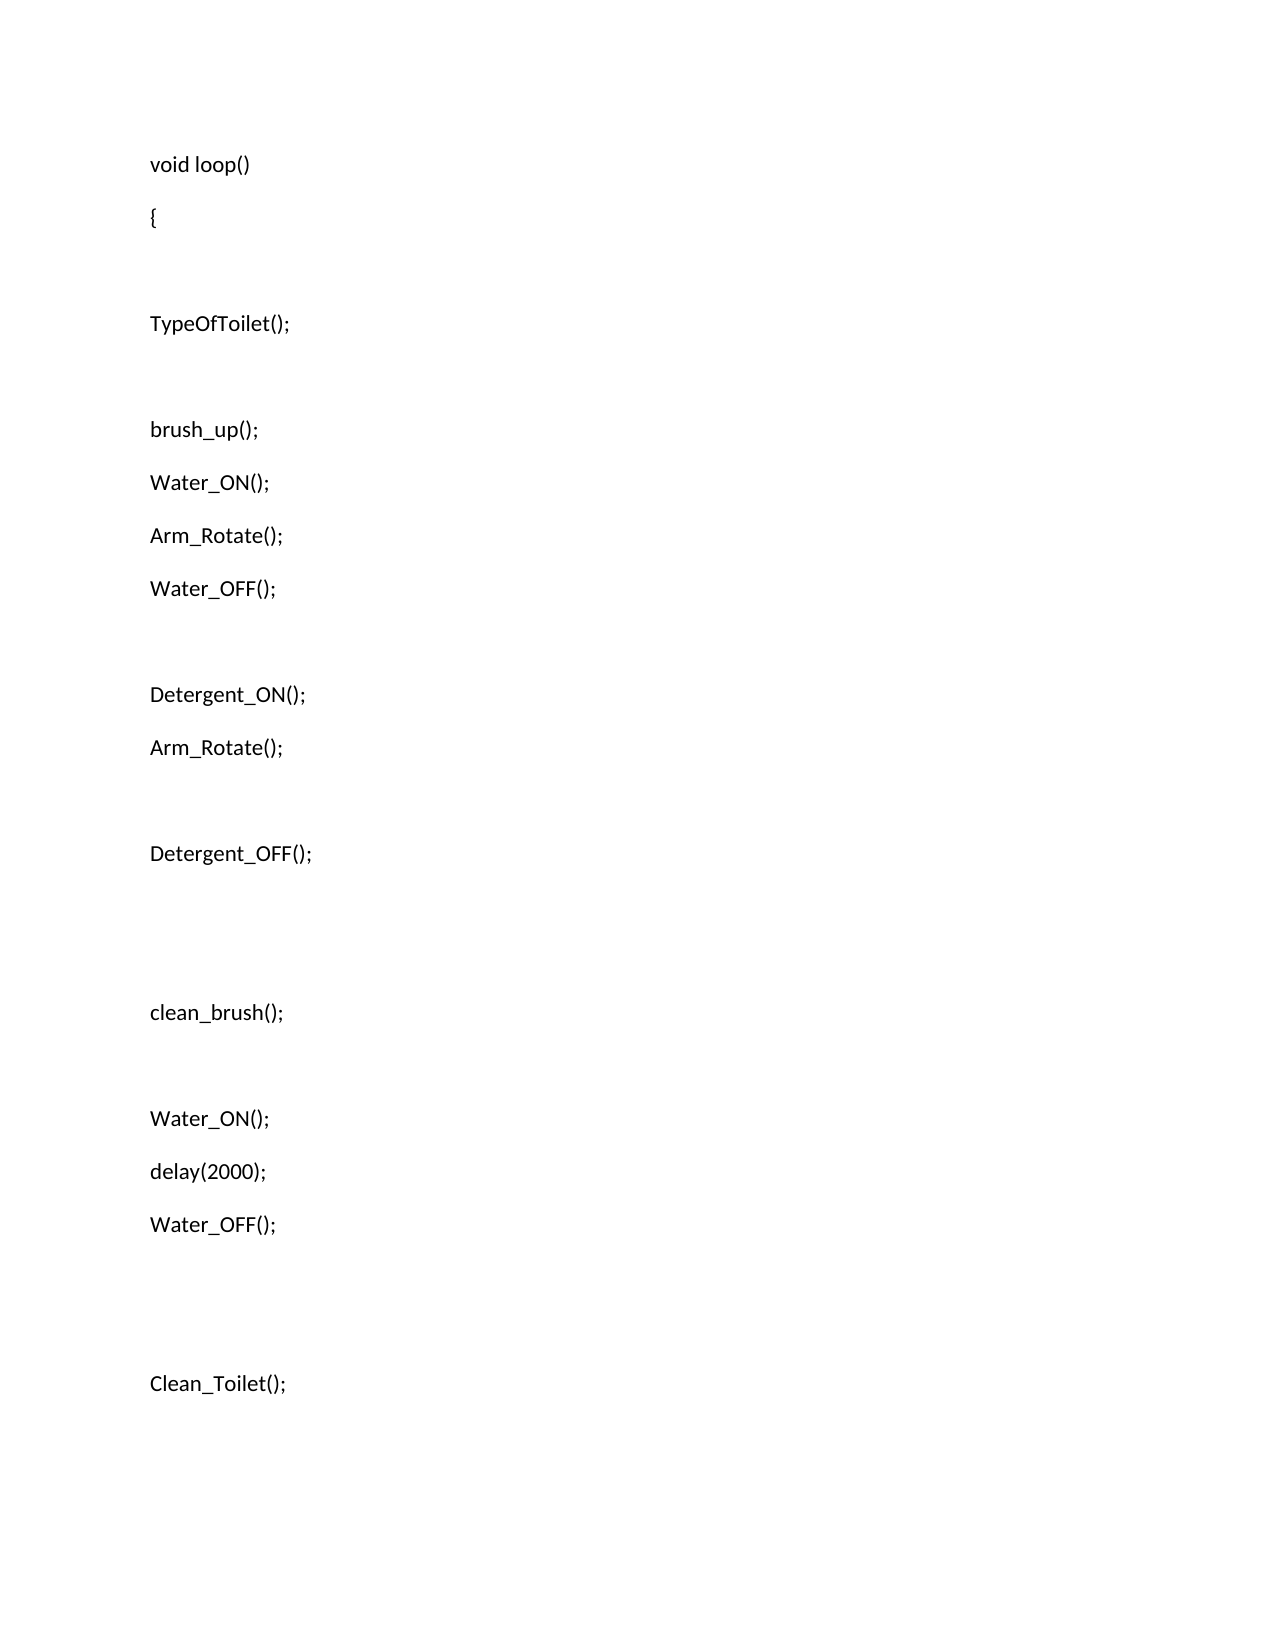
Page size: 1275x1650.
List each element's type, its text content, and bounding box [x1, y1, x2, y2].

text Detergent_ON(); [150, 680, 1125, 708]
text void loop() [150, 150, 1125, 178]
text Detergent_OFF(); [150, 839, 1125, 867]
text Arm_Rotate(); [150, 733, 1125, 761]
text brush_up(); [150, 415, 1125, 443]
text Water_ON(); [150, 468, 1125, 496]
text clean_brush(); [150, 998, 1125, 1026]
text delay(2000); [150, 1157, 1125, 1185]
text Clean_Toilet(); [150, 1369, 1125, 1397]
text Arm_Rotate(); [150, 521, 1125, 549]
text Water_OFF(); [150, 1210, 1125, 1238]
text Water_OFF(); [150, 574, 1125, 602]
text TypeOfToilet(); [150, 309, 1125, 337]
text Water_ON(); [150, 1104, 1125, 1132]
text { [150, 203, 1125, 231]
